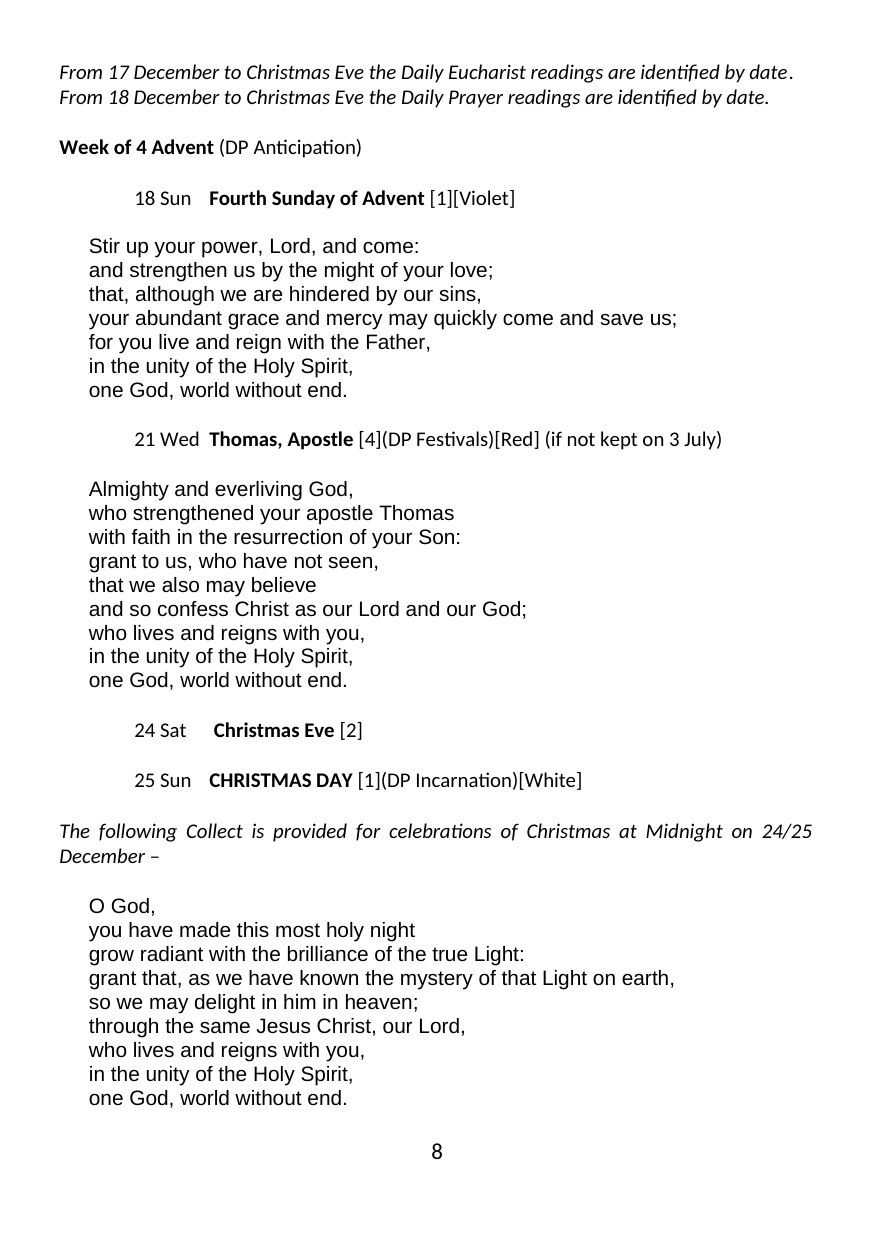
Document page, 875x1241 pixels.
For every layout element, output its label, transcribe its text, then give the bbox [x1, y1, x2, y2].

text through the same Jesus Christ, our Lord, [89, 1014, 815, 1038]
text grant that, as we have known the mystery of that Light on earth, [89, 966, 815, 990]
text in the unity of the Holy Spirit, [89, 644, 815, 668]
text you have made this most holy night [89, 918, 815, 942]
text your abundant grace and mercy may quickly come and save us; [89, 306, 815, 330]
text so we may delight in him in heaven; [89, 990, 815, 1014]
text in the unity of the Holy Spirit, [89, 1062, 815, 1086]
text 21 Wed Thomas, Apostle [4](DP Festivals)[Red] (if not kept on 3 July) [134, 426, 815, 451]
text Week of 4 Advent (DP Anticipation) [59, 134, 815, 159]
text and so confess Christ as our Lord and our God; [89, 596, 815, 620]
text in the unity of the Holy Spirit, [89, 354, 815, 378]
text who strengthened your apostle Thomas [89, 501, 815, 524]
text that we also may believe [89, 572, 815, 596]
text Almighty and everliving God, [89, 477, 815, 501]
text Stir up your power, Lord, and come: [89, 234, 815, 258]
text 25 Sun CHRISTMAS DAY [1](DP Incarnation)[White] [134, 767, 815, 792]
text grant to us, who have not seen, [89, 548, 815, 572]
text one God, world without end. [89, 378, 815, 402]
text with faith in the resurrection of your Son: [89, 524, 815, 548]
text who lives and reigns with you, [89, 620, 815, 644]
text The following Collect is provided for celebrations of Christmas at Midnight on 24/25 December – [59, 818, 815, 869]
text grow radiant with the brilliance of the true Light: [89, 942, 815, 966]
text who lives and reigns with you, [89, 1038, 815, 1062]
text From 18 December to Christmas Eve the Daily Prayer readings are identified by date. [59, 84, 815, 110]
text From 17 December to Christmas Eve the Daily Eucharist readings are identified by date. [59, 59, 815, 84]
text one God, world without end. [89, 1086, 815, 1110]
text that, although we are hindered by our sins, [89, 282, 815, 306]
text one God, world without end. [89, 668, 815, 692]
text 18 Sun Fourth Sunday of Advent [1][Violet] [134, 185, 815, 210]
text for you live and reign with the Father, [89, 330, 815, 354]
text O God, [89, 894, 815, 918]
text and strengthen us by the might of your love; [89, 258, 815, 282]
text 24 Sat Christmas Eve [2] [134, 718, 815, 743]
